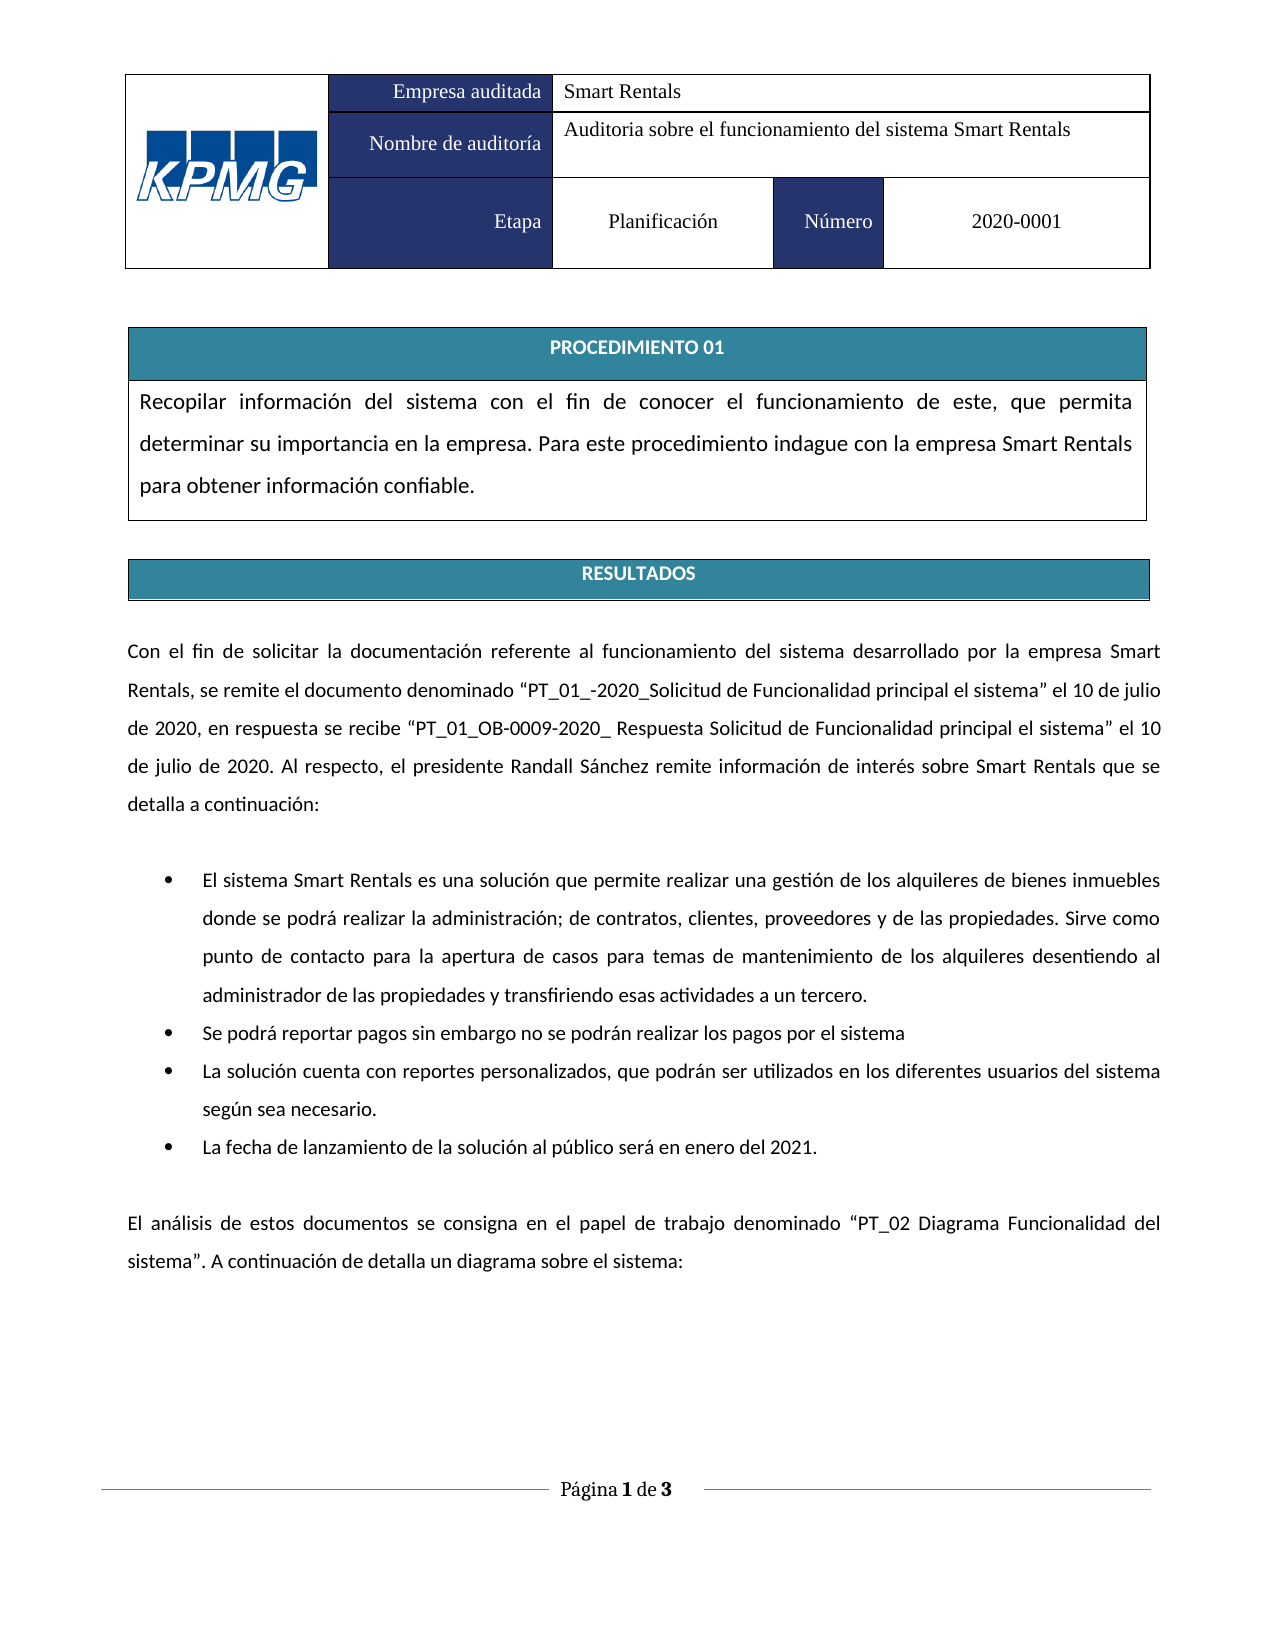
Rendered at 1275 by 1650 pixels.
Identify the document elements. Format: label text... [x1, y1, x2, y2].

list La solución cuenta con reportes personalizados, que podrán ser utilizados en los diferentes usuarios del sistema según sea necesario. [165, 1058, 1162, 1122]
table_header RESULTADOS [129, 560, 1149, 599]
text Con el fin de solicitar la documentación referente al funcionamiento del sistema desarrollado por la empresa Smart Rentals, se remite el documento denominado “PT_01_-2020_Solicitud de Funcionalidad principal el sistema” el 10 de julio de 2020, en respuesta se recibe “PT_01_OB-0009-2020_ Respuesta Solicitud de Funcionalidad principal el sistema” el 10 de julio de 2020. Al respecto, el presidente Randall Sánchez remite información de interés sobre Smart Rentals que se detalla a continuación: [127, 639, 1162, 817]
picture [136, 79, 318, 260]
table_header PROCEDIMIENTO 01 [129, 328, 1146, 380]
list El sistema Smart Rentals es una solución que permite realizar una gestión de los alquileres de bienes inmuebles donde se podrá realizar la administración; de contratos, clientes, proveedores y de las propiedades. Sirve como punto de contacto para la apertura de casos para temas de mantenimiento de los alquileres desentiendo al administrador de las propiedades y transfiriendo esas actividades a un tercero. [165, 867, 1162, 1007]
list Se podrá reportar pagos sin embargo no se podrán realizar los pagos por el sistema [165, 1020, 1162, 1045]
list La fecha de lanzamiento de la solución al público será en enero del 2021. [165, 1134, 1162, 1160]
text El análisis de estos documentos se consigna en el papel de trabajo denominado “PT_02 Diagrama Funcionalidad del sistema”. A continuación de detalla un diagrama sobre el sistema: [127, 1211, 1162, 1274]
table_cell Recopilar información del sistema con el fin de conocer el funcionamiento de este, que permita determinar su importancia en la empresa. Para este procedimiento indague con la empresa Smart Rentals para obtener información confiable. [129, 381, 1146, 520]
